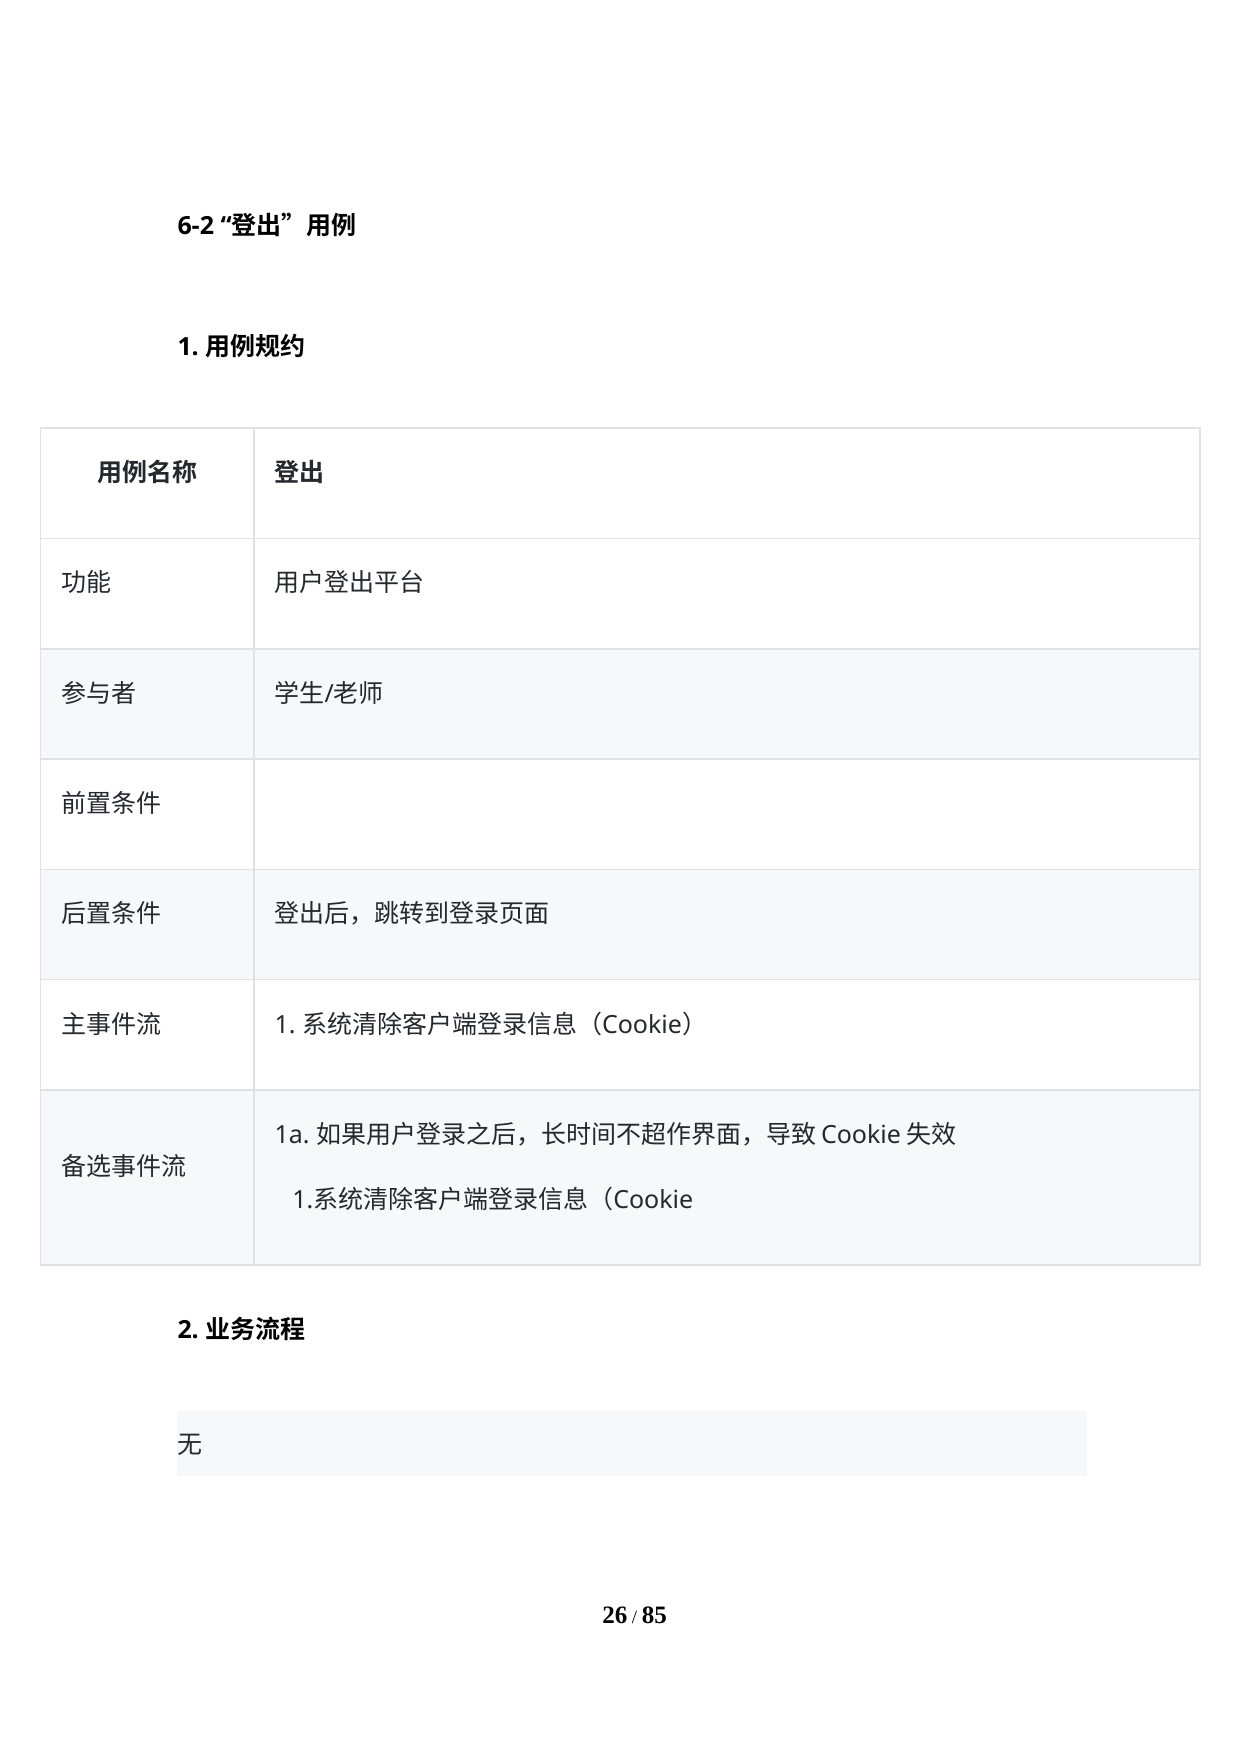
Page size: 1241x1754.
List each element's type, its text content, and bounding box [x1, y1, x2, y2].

table_cell 前置条件 [41, 760, 253, 868]
table_cell 功能 [41, 539, 253, 648]
table_cell 登出后，跳转到登录页面 [255, 870, 1199, 979]
table_cell 备选事件流 [41, 1091, 253, 1264]
subtitle 1. 用例规约 [177, 312, 1087, 377]
subtitle 2. 业务流程 [177, 1295, 1087, 1360]
table_cell 后置条件 [41, 870, 253, 979]
subtitle 6-2 “登出”用例 [177, 191, 1087, 256]
table_cell 学生/老师 [255, 650, 1199, 758]
table_cell 1. 系统清除客户端登录信息（Cookie） [255, 980, 1199, 1089]
text 无 [177, 1411, 1087, 1476]
table_cell [255, 760, 1199, 868]
table_cell 主事件流 [41, 980, 253, 1089]
table_header 用例名称 [41, 429, 253, 537]
table_header 登出 [255, 429, 1199, 537]
table_cell 参与者 [41, 650, 253, 758]
table_cell 1a. 如果用户登录之后，长时间不超作界面，导致Cookie失效 1.系统清除客户端登录信息（Cookie [255, 1091, 1199, 1264]
table_cell 用户登出平台 [255, 539, 1199, 648]
